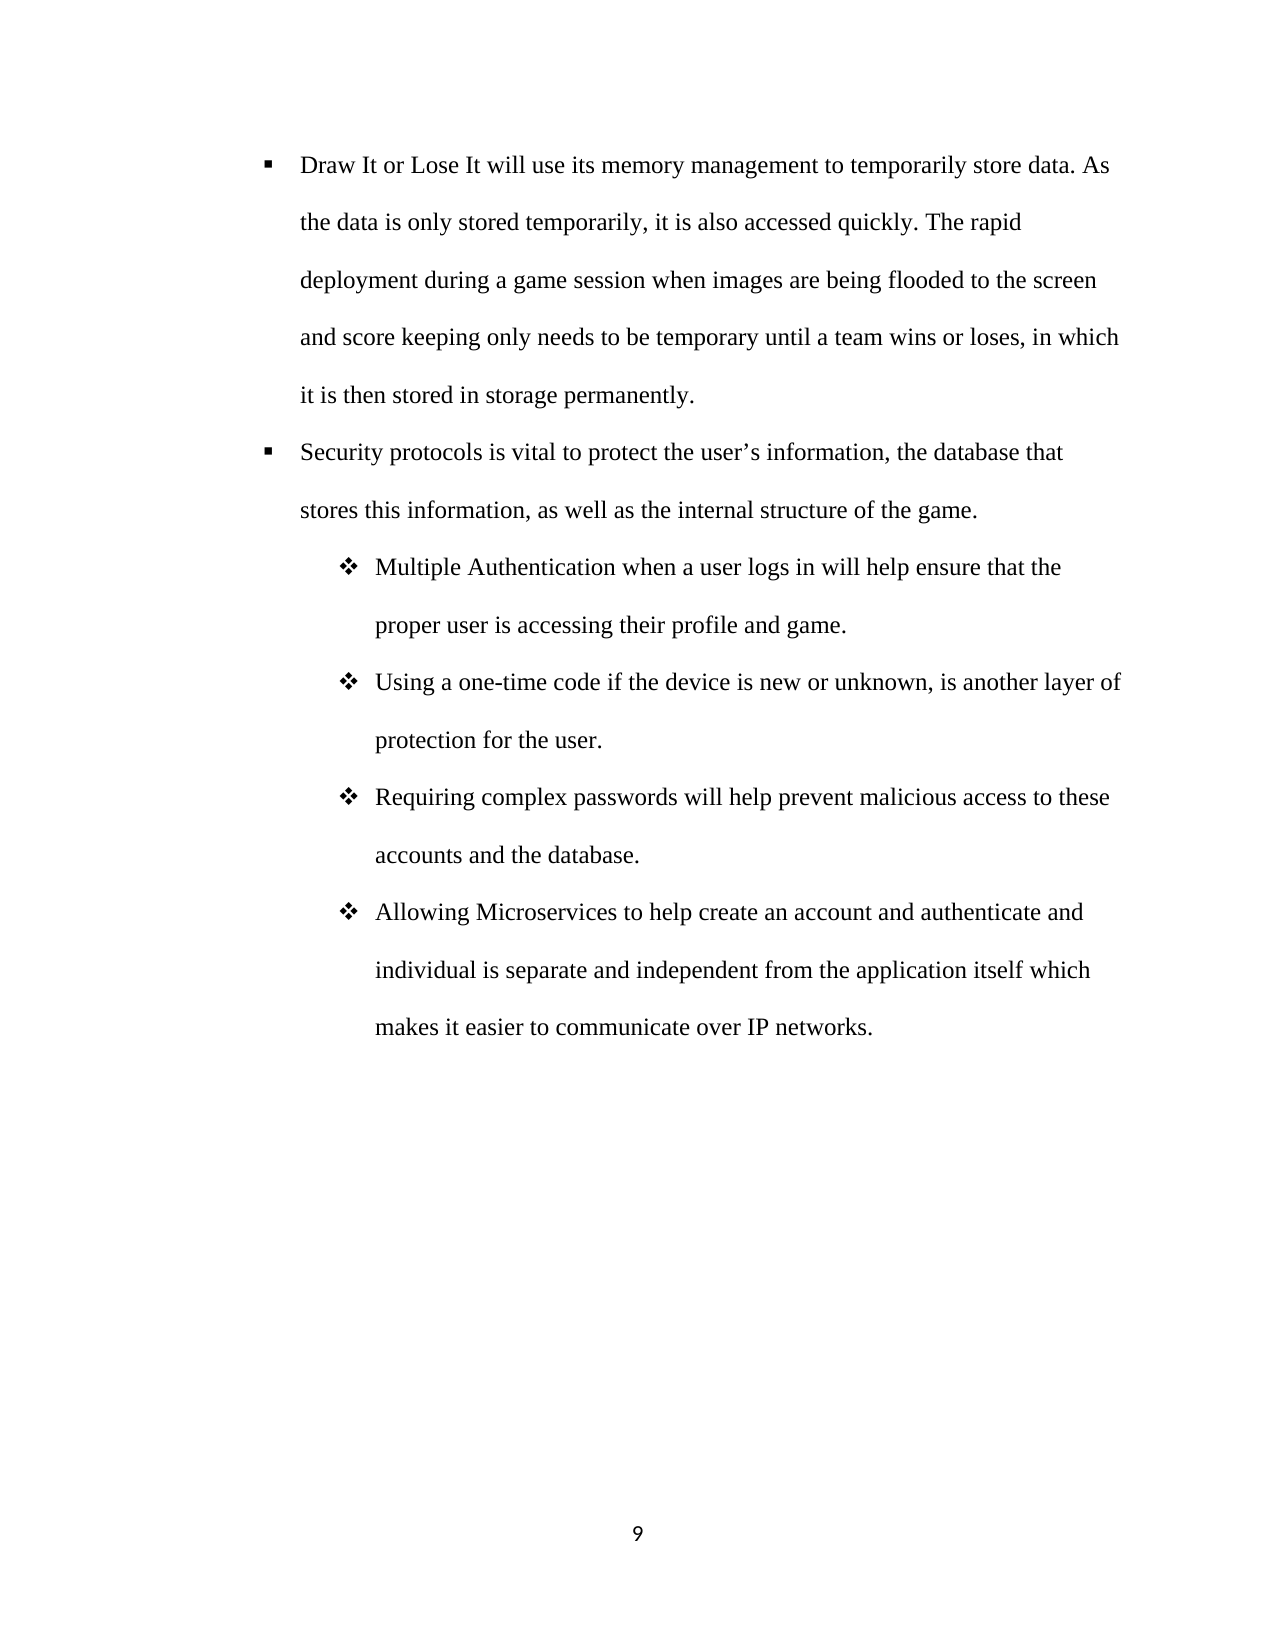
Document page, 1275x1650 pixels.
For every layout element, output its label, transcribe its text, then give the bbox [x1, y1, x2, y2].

list Using a one-time code if the device is new or unknown, is another layer of protection for the user. [337, 667, 1125, 754]
list Draw It or Lose It will use its memory management to temporarily store data. As the data is only stored temporarily, it is also accessed quickly. The rapid deployment during a game session when images are being flooded to the screen and score keeping only needs to be temporary until a team wins or loses, in which it is then stored in storage permanently. [262, 150, 1125, 409]
list Allowing Microservices to help create an account and authenticate and individual is separate and independent from the application itself which makes it easier to communicate over IP networks. [337, 897, 1125, 1041]
list Multiple Authentication when a user logs in will help ensure that the proper user is accessing their profile and game. [337, 552, 1125, 639]
list Security protocols is vital to protect the user’s information, the database that stores this information, as well as the internal structure of the game. [262, 437, 1125, 524]
list Requiring complex passwords will help prevent malicious access to these accounts and the database. [337, 782, 1125, 869]
